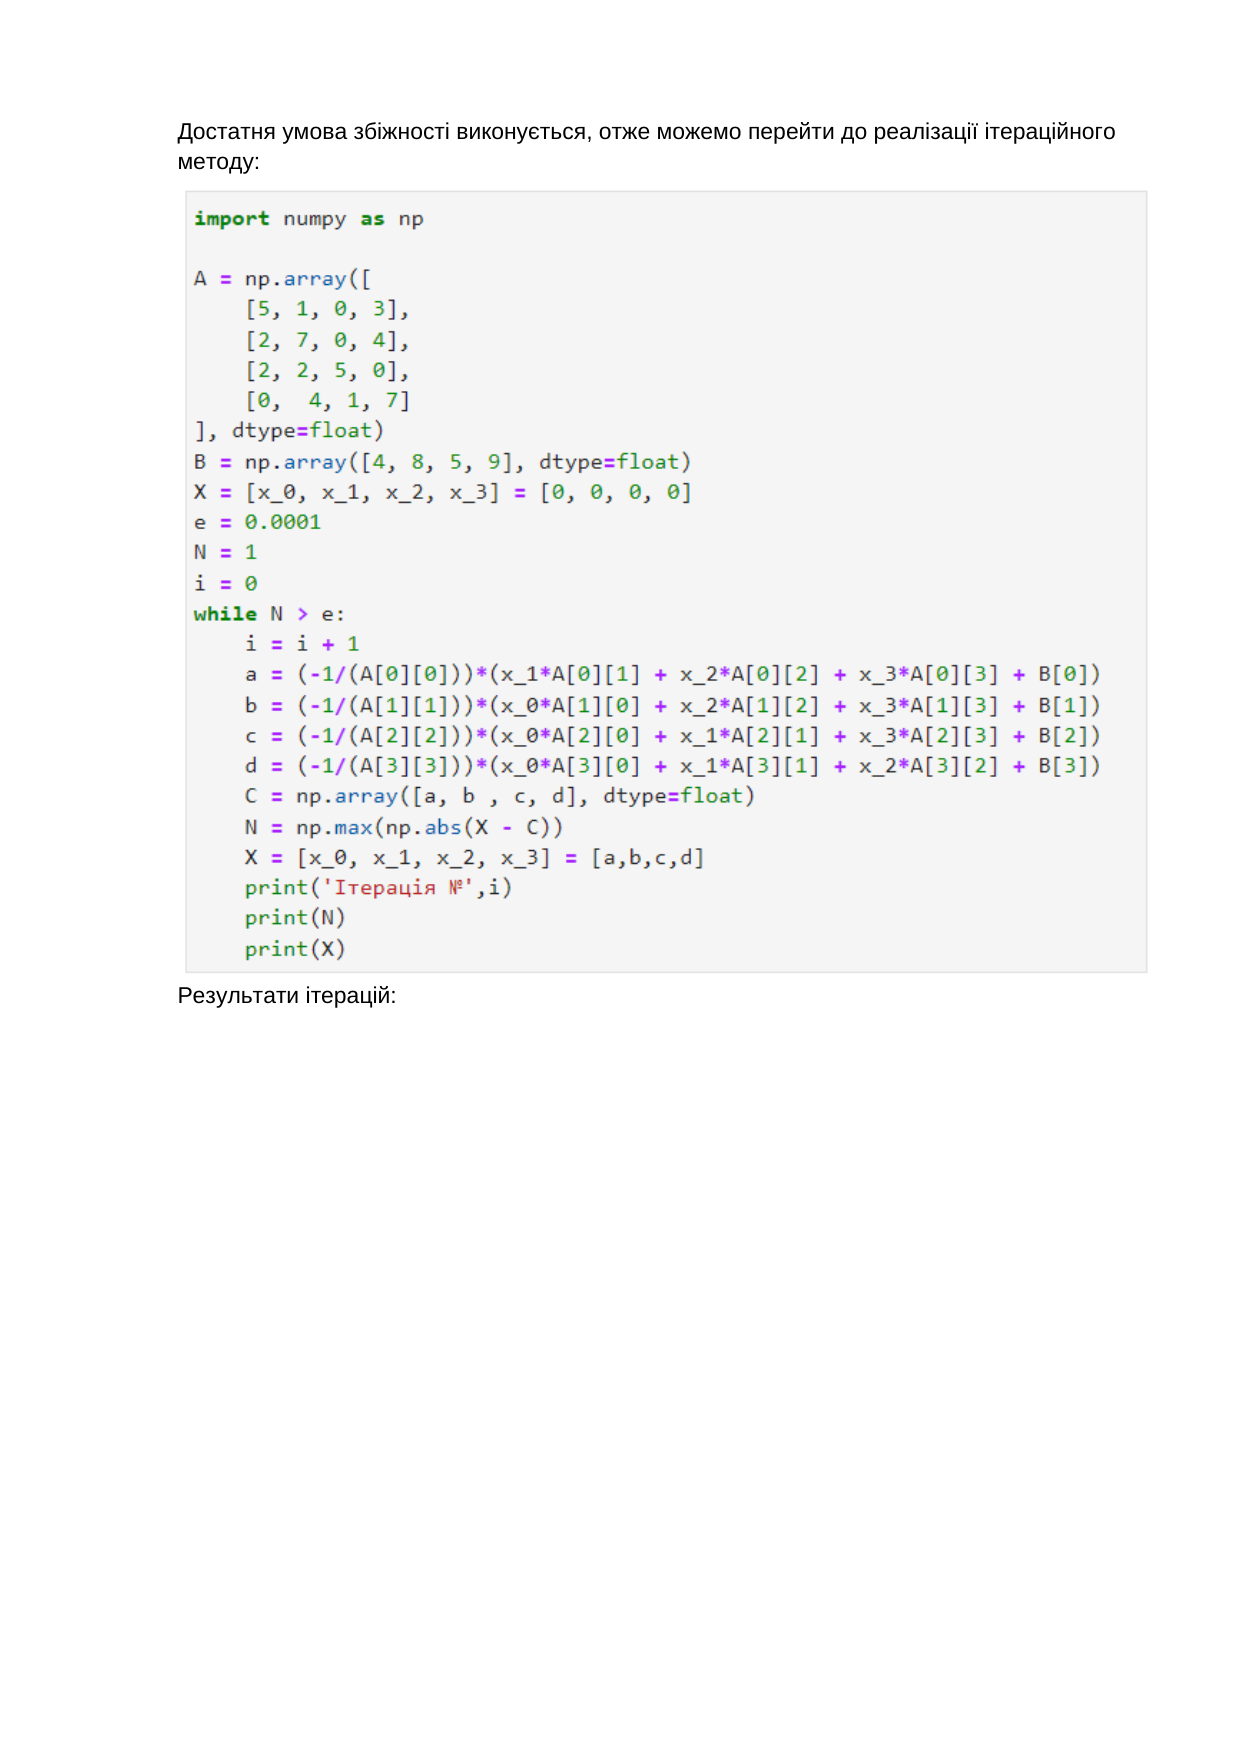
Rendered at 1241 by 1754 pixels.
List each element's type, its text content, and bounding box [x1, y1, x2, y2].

text Достатня умова збіжності виконується, отже можемо перейти до реалізації ітераційного методу: [177, 118, 1152, 178]
text Результати ітерацій: [177, 982, 1152, 1009]
picture [177, 178, 1152, 979]
